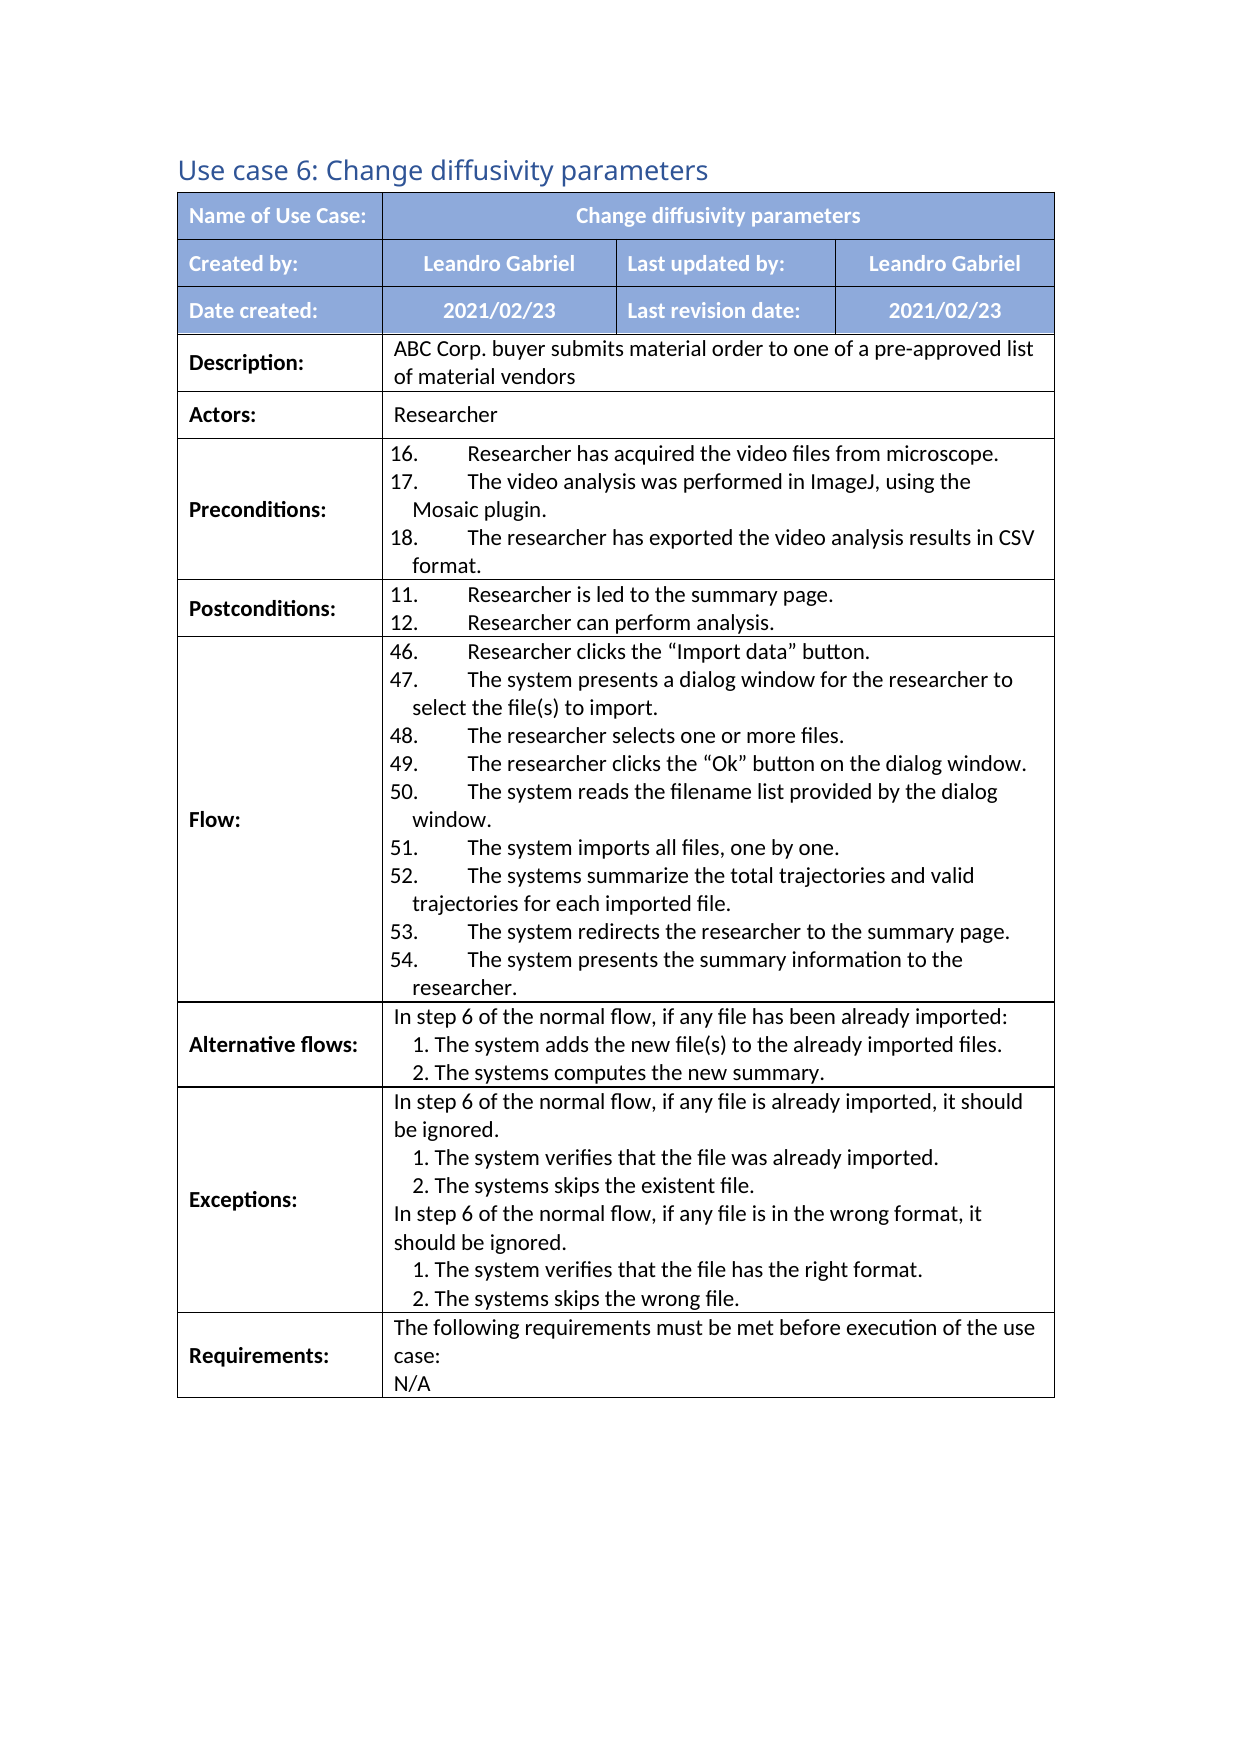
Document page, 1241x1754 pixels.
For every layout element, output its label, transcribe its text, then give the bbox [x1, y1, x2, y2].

table_cell Requirements: [178, 1313, 382, 1397]
table_cell Researcher is led to the summary page. Researcher can perform analysis. [383, 580, 1054, 636]
table_cell Researcher has acquired the video files from microscope. The video analysis was performed in ImageJ, using the Mosaic plugin. The researcher has exported the video analysis results in CSV format. [383, 439, 1054, 579]
subtitle Use case 6: Change diffusivity parameters [177, 152, 1063, 189]
table_cell In step 6 of the normal flow, if any file is already imported, it should be ignored. 1. The system verifies that the file was already imported. 2. The systems skips the existent file. In step 6 of the normal flow, if any file is in the wrong format, it should be ignored. 1. The system verifies that the file has the right format. 2. The systems skips the wrong file. [383, 1088, 1054, 1312]
table_cell Last updated by: [617, 240, 835, 286]
table_cell ABC Corp. buyer submits material order to one of a pre-approved list of material vendors [383, 335, 1054, 391]
table_cell Postconditions: [178, 580, 382, 636]
table_cell Leandro Gabriel [836, 240, 1054, 286]
table_cell 2021/02/23 [383, 287, 616, 333]
table_cell Alternative flows: [178, 1003, 382, 1086]
table_cell Preconditions: [178, 439, 382, 579]
table_cell Created by: [178, 240, 382, 286]
table_cell Actors: [178, 392, 382, 438]
table_cell Date created: [178, 287, 382, 333]
table_cell Exceptions: [178, 1088, 382, 1312]
table_header Change diffusivity parameters [383, 193, 1054, 239]
table_cell Last revision date: [617, 287, 835, 333]
table_cell 2021/02/23 [836, 287, 1054, 333]
table_cell Description: [178, 335, 382, 391]
table_cell Researcher [383, 392, 1054, 438]
table_cell In step 6 of the normal flow, if any file has been already imported: 1. The system adds the new file(s) to the already imported files. 2. The systems computes the new summary. [383, 1003, 1054, 1086]
table_cell Leandro Gabriel [383, 240, 616, 286]
table_cell Flow: [178, 637, 382, 1001]
table_cell Researcher clicks the “Import data” button. The system presents a dialog window for the researcher to select the file(s) to import. The researcher selects one or more files. The researcher clicks the “Ok” button on the dialog window. The system reads the filename list provided by the dialog window. The system imports all files, one by one. The systems summarize the total trajectories and valid trajectories for each imported file. The system redirects the researcher to the summary page. The system presents the summary information to the researcher. [383, 637, 1054, 1001]
table_header Name of Use Case: [178, 193, 382, 239]
table_cell The following requirements must be met before execution of the use case: N/A [383, 1313, 1054, 1397]
